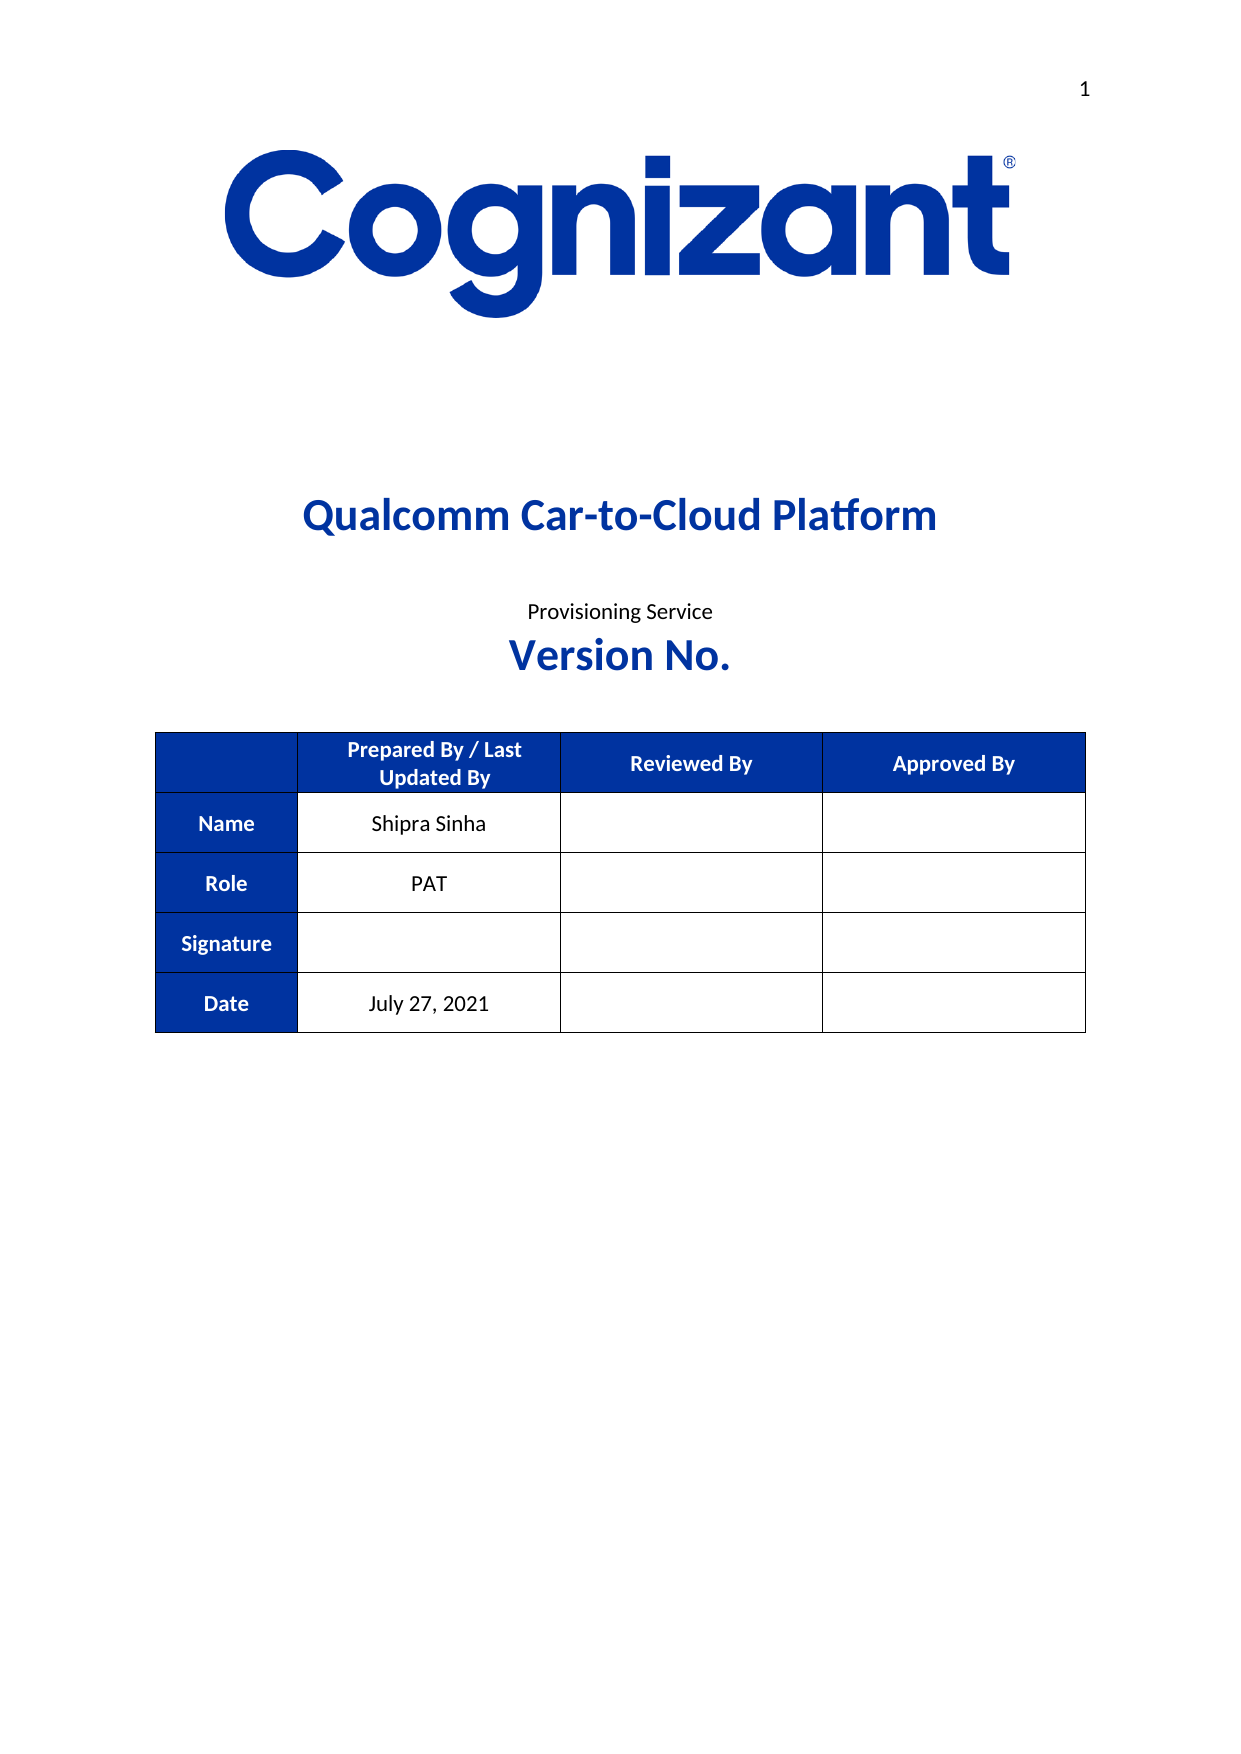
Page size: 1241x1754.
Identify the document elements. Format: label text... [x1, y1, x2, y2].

table_header Prepared By / Last Updated By [298, 733, 560, 792]
table_cell [823, 853, 1085, 912]
table_cell Name [156, 793, 297, 852]
table_cell [823, 913, 1085, 972]
table_cell [823, 973, 1085, 1032]
table_cell [561, 913, 822, 972]
text Version No. [150, 625, 1090, 681]
table_header Reviewed By [561, 733, 822, 792]
table_cell [561, 973, 822, 1032]
table_cell Date [156, 973, 297, 1032]
table_cell [298, 913, 560, 972]
picture [224, 150, 1016, 318]
text Qualcomm Car-to-Cloud Platform [150, 486, 1090, 541]
table_cell July 27, 2021 [298, 973, 560, 1032]
table_cell [561, 793, 822, 852]
table_cell PAT [298, 853, 560, 912]
table_header [156, 733, 297, 792]
table_cell Shipra Sinha [298, 793, 560, 852]
table_cell Signature [156, 913, 297, 972]
table_cell [823, 793, 1085, 852]
table_cell Role [156, 853, 297, 912]
table_cell [561, 853, 822, 912]
table_header Approved By [823, 733, 1085, 792]
